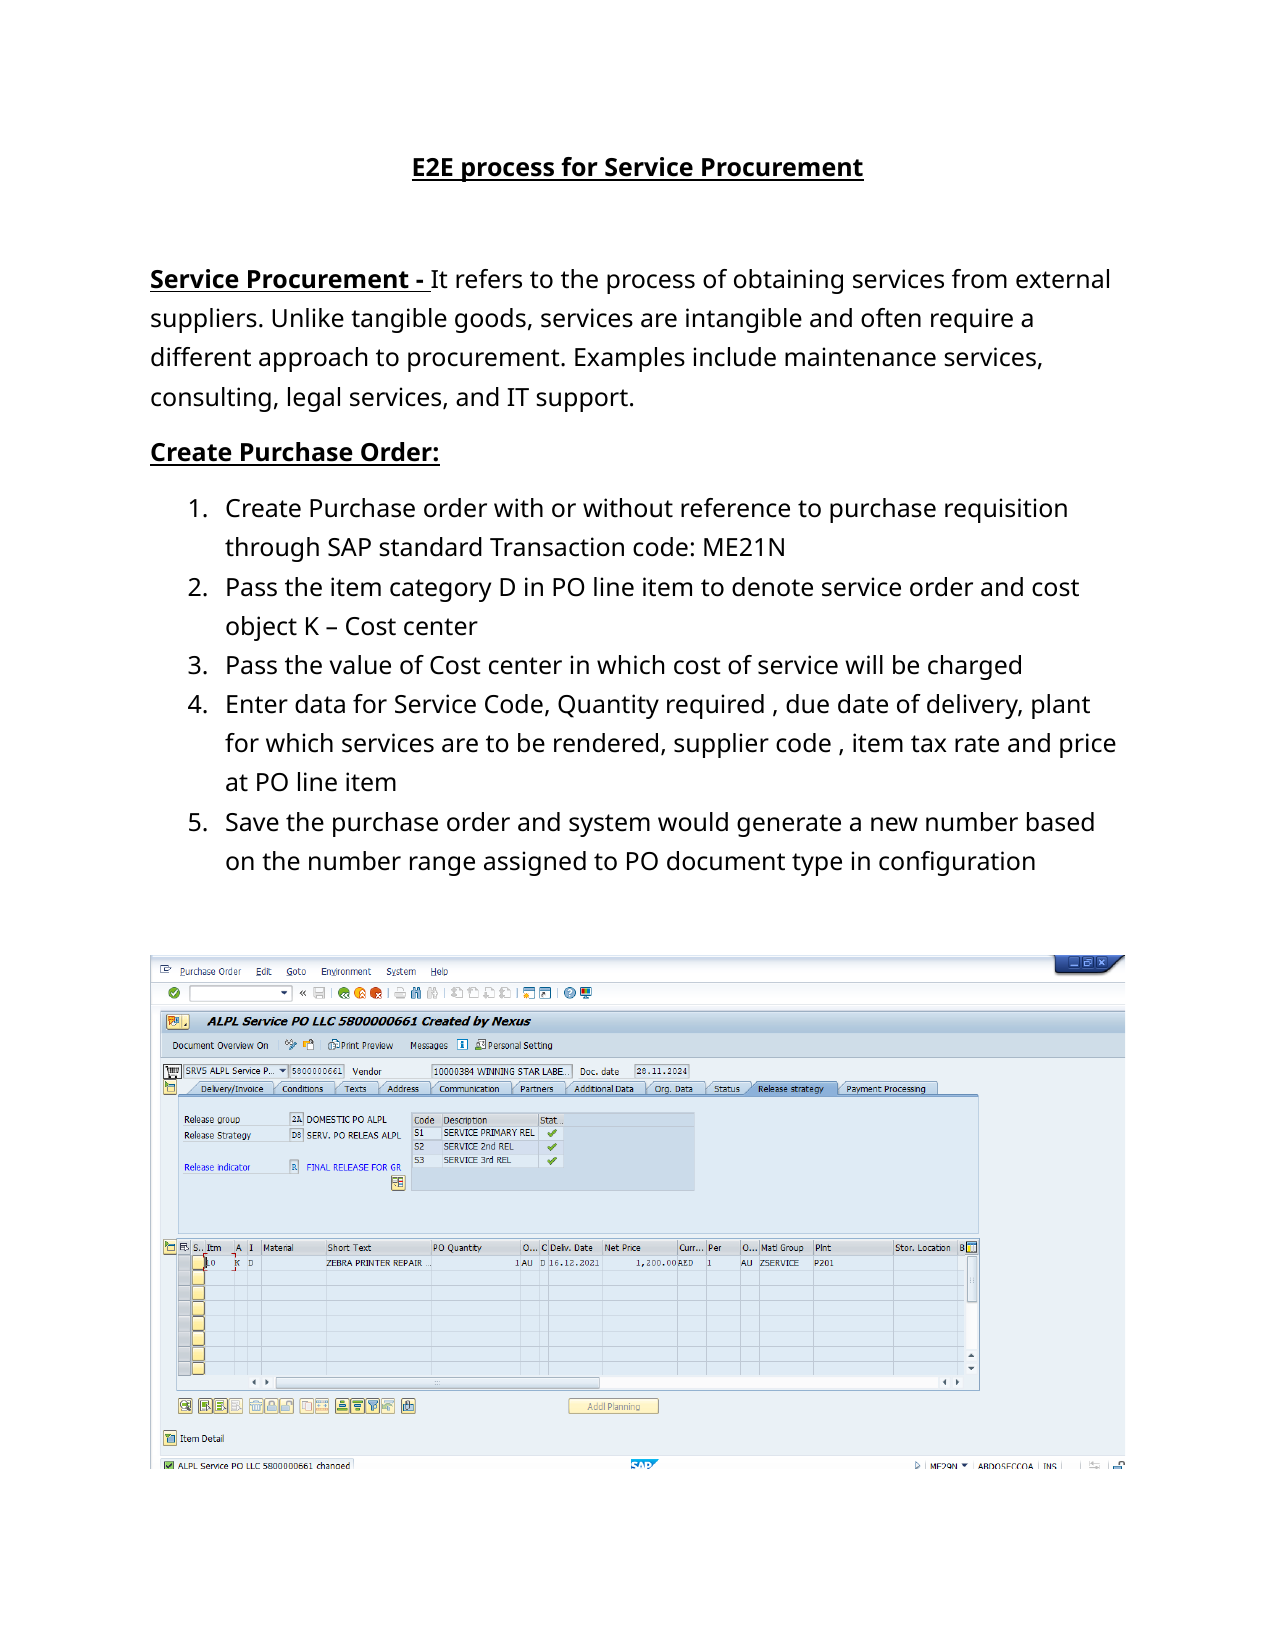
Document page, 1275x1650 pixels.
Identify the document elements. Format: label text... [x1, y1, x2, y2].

list Save the purchase order and system would generate a new number based on the number range assigned to PO document type in configuration [187, 804, 1125, 877]
list Enter data for Service Code, Quantity required , due date of delivery, plant for which services are to be rendered, supplier code , item tax rate and price at PO line item [187, 687, 1125, 799]
picture [150, 955, 1125, 1469]
text E2E process for Service Procurement [150, 150, 1125, 184]
list Pass the value of Cost center in which cost of service will be charged [187, 647, 1125, 682]
text Service Procurement - It refers to the process of obtaining services from external suppliers. Unlike tangible goods, services are intangible and often require a different approach to procurement. Examples include maintenance services, consulting, legal services, and IT support. [150, 262, 1125, 413]
text Create Purchase Order: [150, 435, 1125, 469]
list Pass the item category D in PO line item to denote service order and cost object K – Cost center [187, 569, 1125, 642]
list Create Purchase order with or without reference to purchase requisition through SAP standard Transaction code: ME21N [187, 491, 1125, 564]
